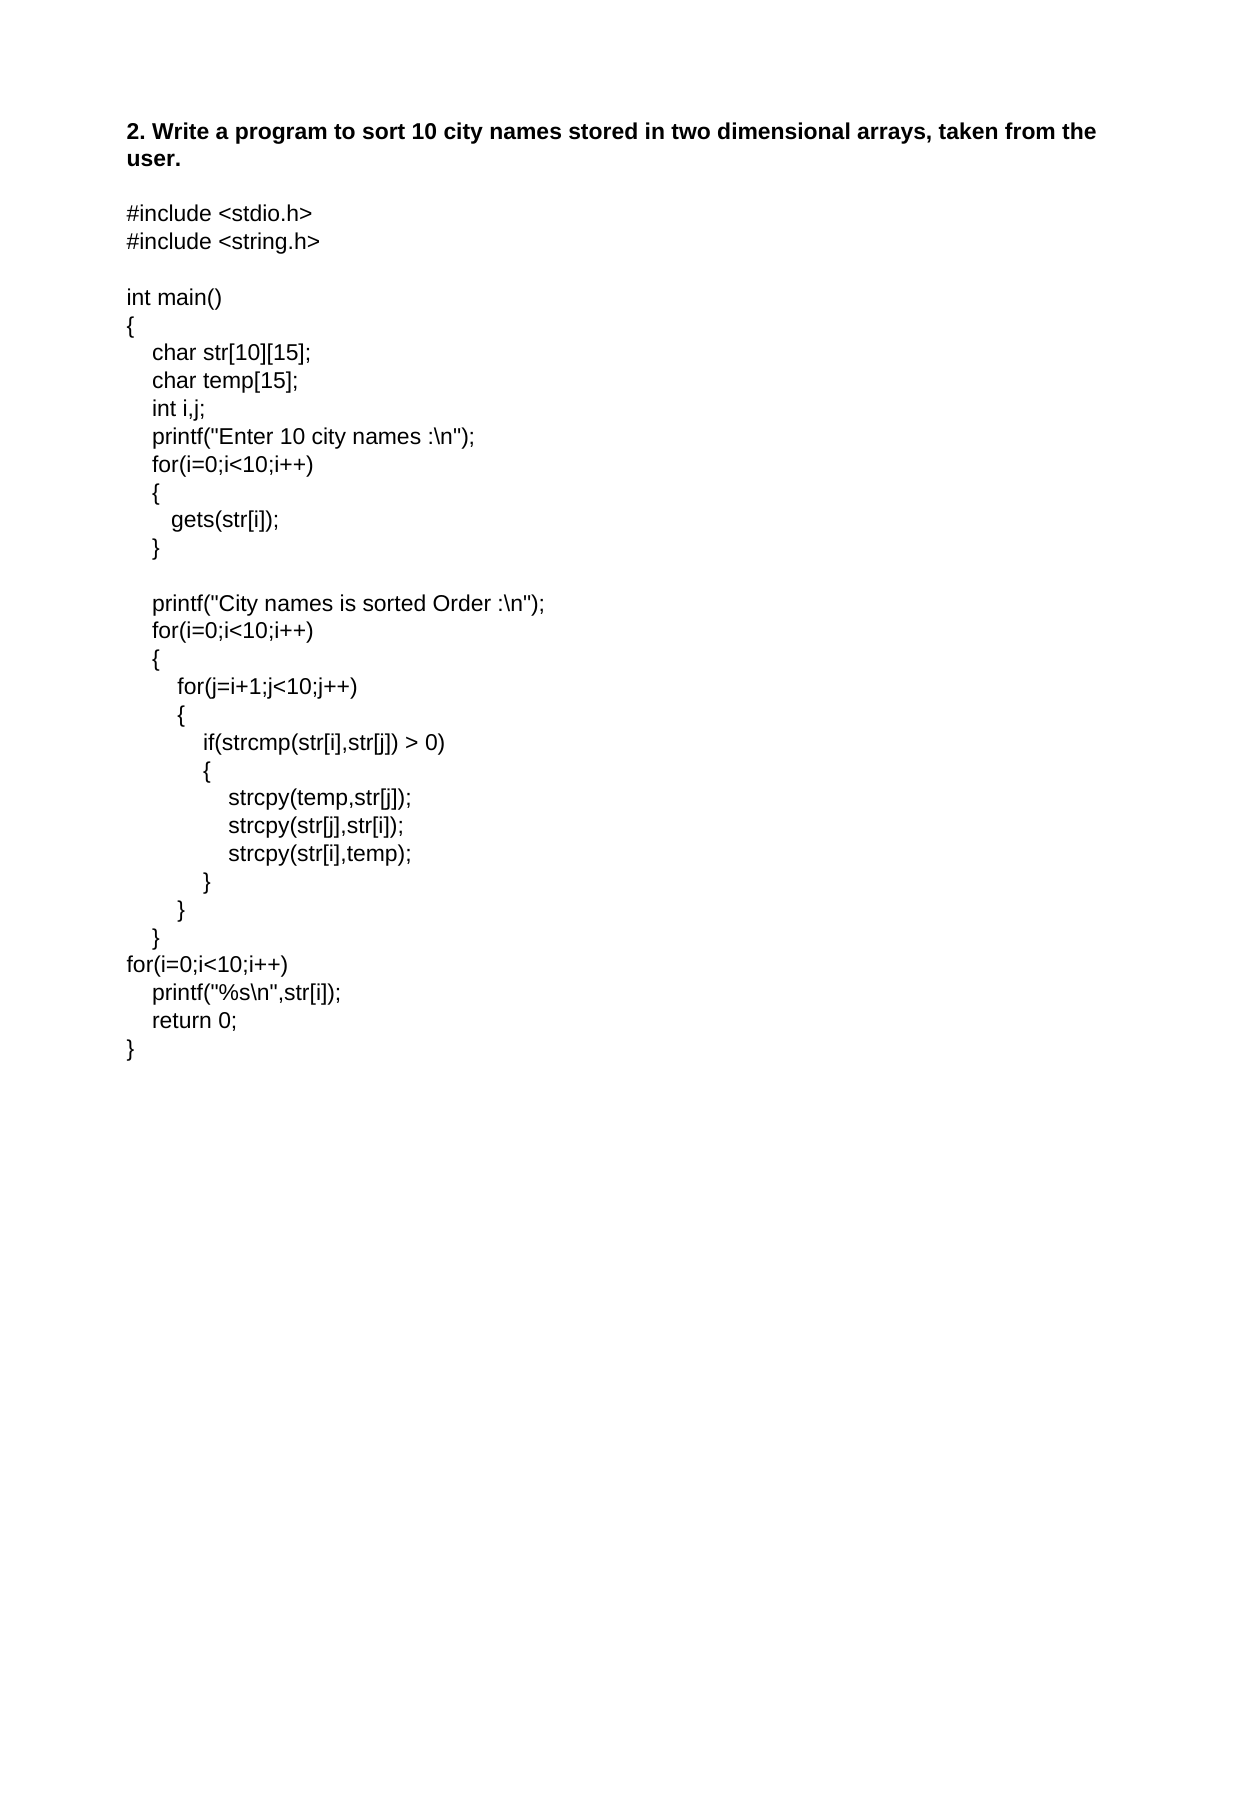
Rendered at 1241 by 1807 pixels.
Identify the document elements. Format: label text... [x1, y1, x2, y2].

text } [126, 1035, 1133, 1061]
text { [126, 478, 1133, 505]
text } [126, 868, 1133, 894]
text printf("%s\n",str[i]); [126, 979, 1133, 1005]
text { [126, 757, 1133, 783]
text { [126, 701, 1133, 727]
text #include <stdio.h> [126, 200, 1133, 227]
text int i,j; [126, 395, 1133, 421]
text for(i=0;i<10;i++) [126, 617, 1133, 644]
text } [126, 923, 1133, 950]
text if(strcmp(str[i],str[j]) > 0) [126, 729, 1133, 755]
text strcpy(str[i],temp); [126, 840, 1133, 866]
text { [126, 645, 1133, 672]
text { [126, 312, 1133, 338]
text gets(str[i]); [126, 506, 1133, 533]
text 2. Write a program to sort 10 city names stored in two dimensional arrays, taken from the user. [126, 118, 1133, 171]
text for(i=0;i<10;i++) [126, 951, 1133, 978]
text #include <string.h> [126, 228, 1133, 254]
text char temp[15]; [126, 367, 1133, 393]
text for(i=0;i<10;i++) [126, 451, 1133, 477]
text return 0; [126, 1007, 1133, 1033]
text printf("Enter 10 city names :\n"); [126, 423, 1133, 449]
text strcpy(str[j],str[i]); [126, 812, 1133, 838]
text for(j=i+1;j<10;j++) [126, 673, 1133, 699]
text char str[10][15]; [126, 339, 1133, 366]
text strcpy(temp,str[j]); [126, 784, 1133, 811]
text } [126, 896, 1133, 922]
text } [126, 534, 1133, 560]
text printf("City names is sorted Order :\n"); [126, 590, 1133, 616]
text int main() [126, 284, 1133, 310]
